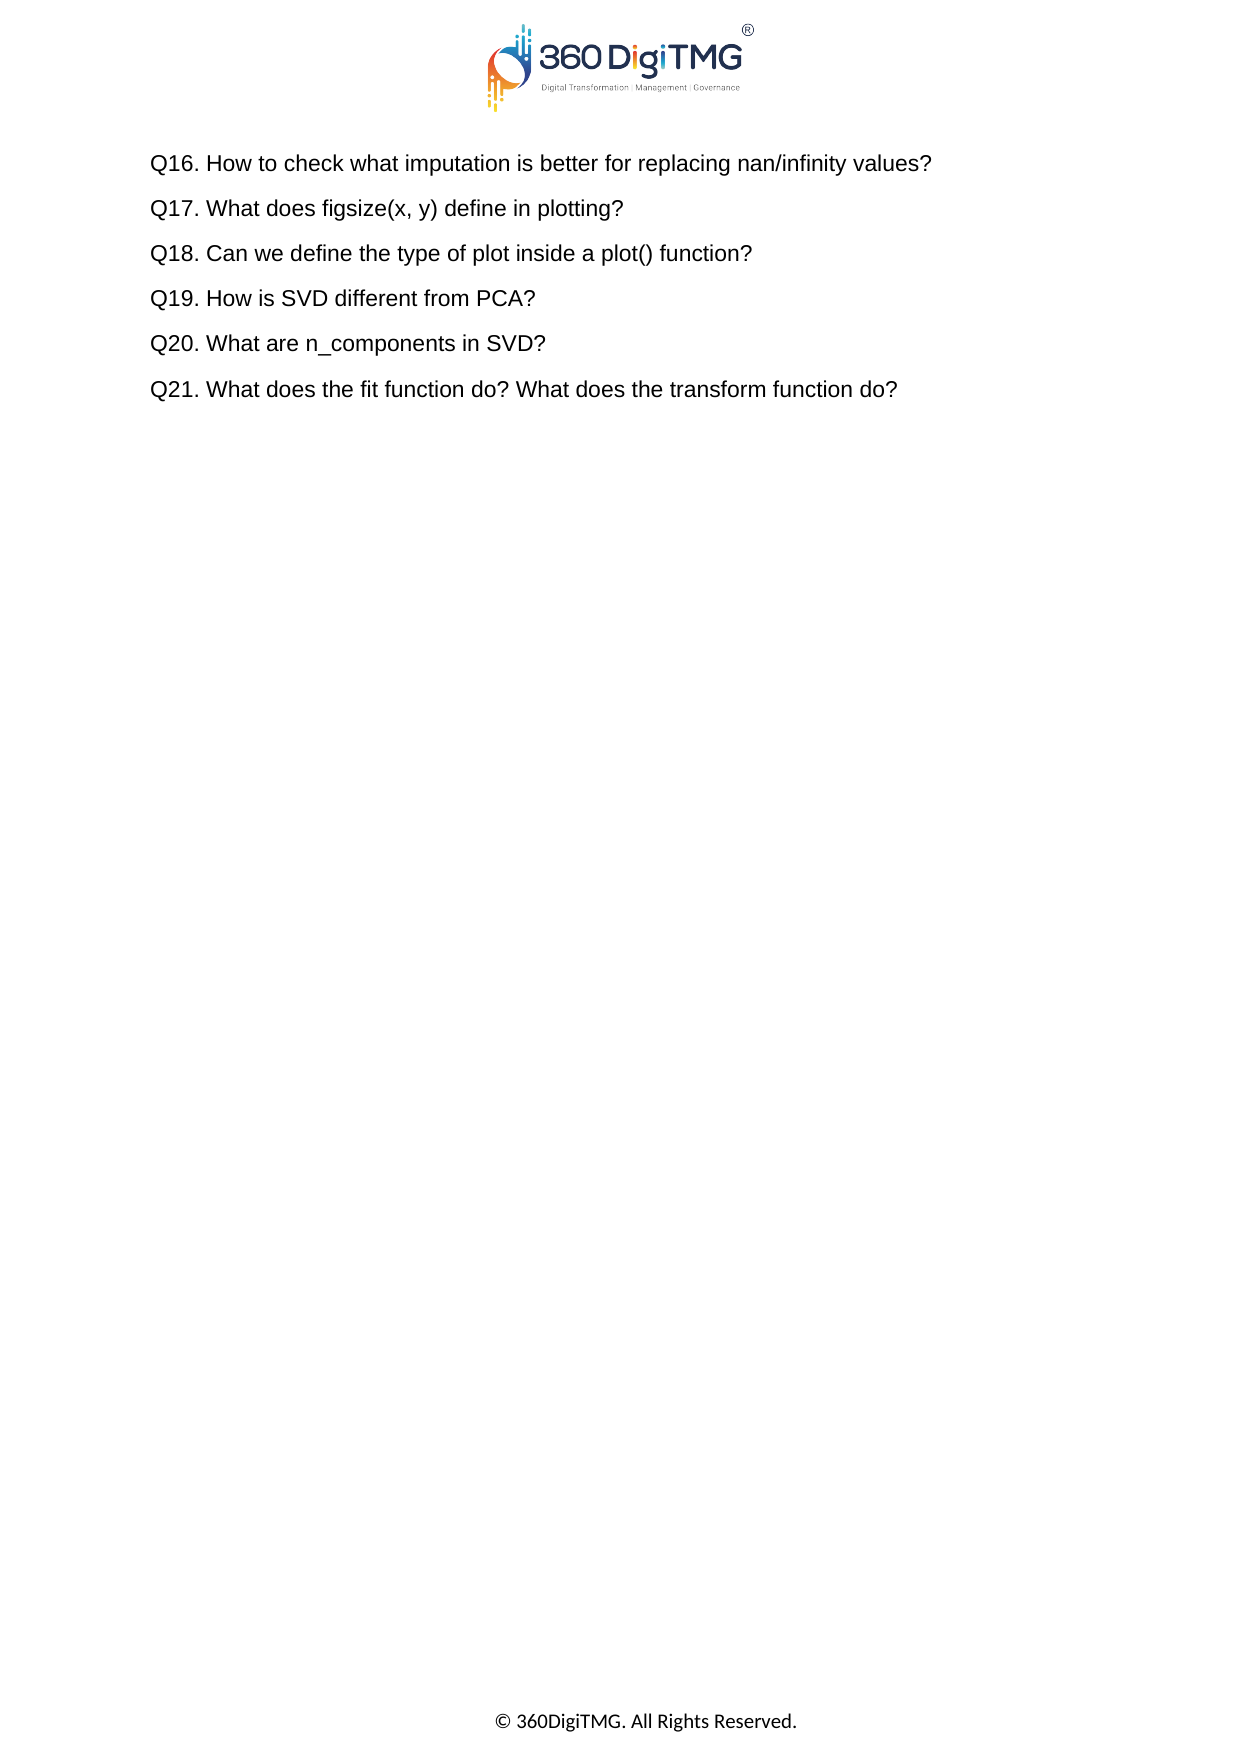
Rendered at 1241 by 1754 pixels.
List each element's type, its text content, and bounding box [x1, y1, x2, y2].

text Q17. What does figsize(x, y) define in plotting? [150, 195, 1090, 221]
text Q21. What does the fit function do? What does the transform function do? [150, 376, 1090, 432]
picture [483, 20, 758, 117]
text Q19. How is SVD different from PCA? [150, 285, 1090, 312]
text Q20. What are n_components in SVD? [150, 330, 1090, 357]
text Q16. How to check what imputation is better for replacing nan/infinity values? [150, 150, 1090, 176]
text Q18. Can we define the type of plot inside a plot() function? [150, 240, 1090, 267]
